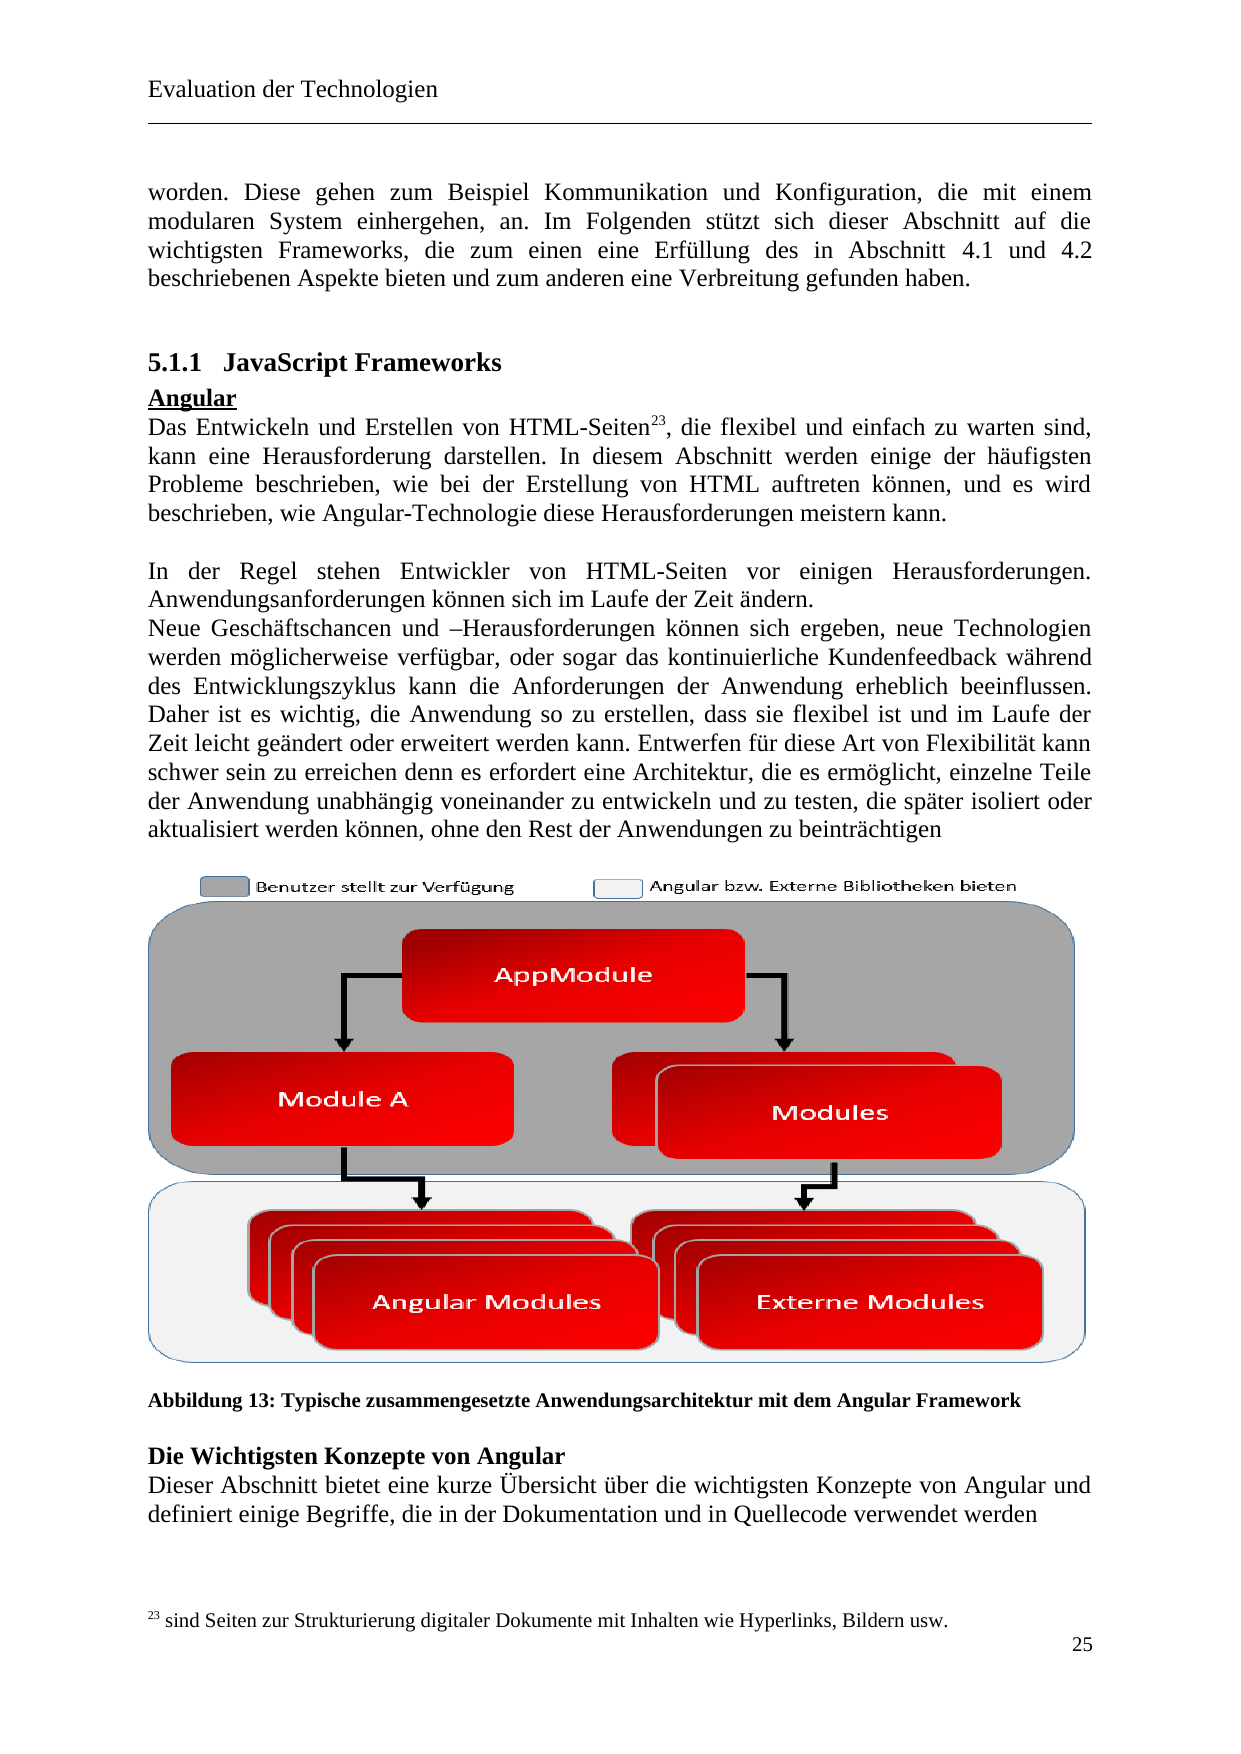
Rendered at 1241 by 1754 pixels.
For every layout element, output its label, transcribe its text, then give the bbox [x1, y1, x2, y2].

text Das Entwickeln und Erstellen von HTML-Seiten, die flexibel und einfach zu warten sind, kann eine Herausforderung darstellen. In diesem Abschnitt werden einige der häufigsten Probleme beschrieben, wie bei der Erstellung von HTML auftreten können, und es wird beschrieben, wie Angular-Technologie diese Herausforderungen meistern kann. [148, 412, 1092, 527]
text Dieser Abschnitt bietet eine kurze Übersicht über die wichtigsten Konzepte von Angular und definiert einige Begriffe, die in der Dokumentation und in Quellecode verwendet werden [148, 1470, 1092, 1527]
subtitle JavaScript Frameworks [148, 346, 1092, 377]
text Abbildung 13: Typische zusammengesetzte Anwendungsarchitektur mit dem Angular Framework [148, 1388, 1092, 1412]
text In der Regel stehen Entwickler von HTML-Seiten vor einigen Herausforderungen. Anwendungsanforderungen können sich im Laufe der Zeit ändern. [148, 556, 1092, 613]
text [148, 177, 1092, 292]
text Angular [148, 383, 1092, 412]
picture [147, 872, 1093, 1376]
text Die Wichtigsten Konzepte von Angular [148, 1441, 1092, 1470]
text Neue Geschäftschancen und –Herausforderungen können sich ergeben, neue Technologien werden möglicherweise verfügbar, oder sogar das kontinuierliche Kundenfeedback während des Entwicklungszyklus kann die Anforderungen der Anwendung erheblich beeinflussen. Daher ist es wichtig, die Anwendung so zu erstellen, dass sie flexibel ist und im Laufe der Zeit leicht geändert oder erweitert werden kann. Entwerfen für diese Art von Flexibilität kann schwer sein zu erreichen denn es erfordert eine Architektur, die es ermöglicht, einzelne Teile der Anwendung unabhängig voneinander zu entwickeln und zu testen, die später isoliert oder aktualisiert werden können, ohne den Rest der Anwendungen zu beinträchtigen [148, 613, 1092, 843]
